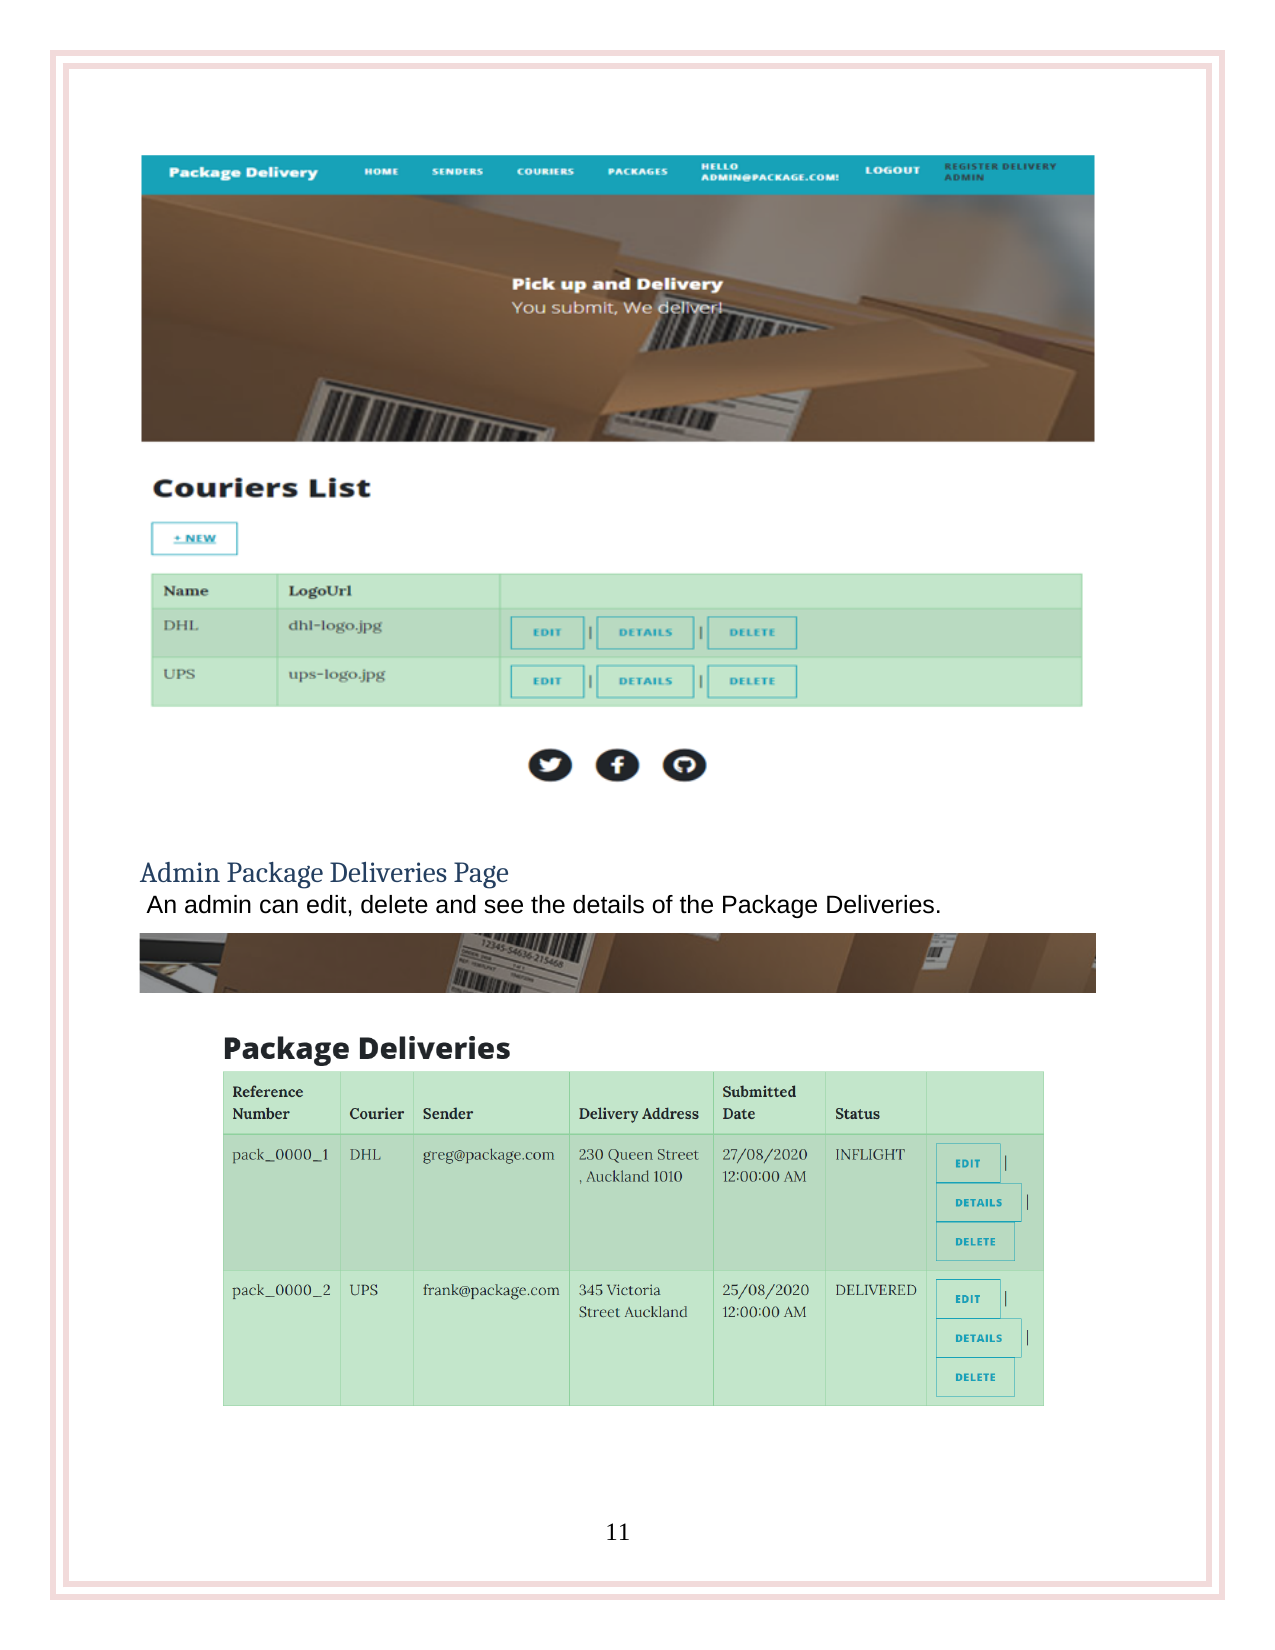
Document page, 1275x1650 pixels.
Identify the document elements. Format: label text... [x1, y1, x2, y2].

picture [139, 154, 1096, 795]
subtitle Admin Package Deliveries Page [139, 856, 1096, 890]
picture [139, 933, 1096, 1420]
text An admin can edit, delete and see the details of the Package Deliveries. [139, 890, 1096, 919]
